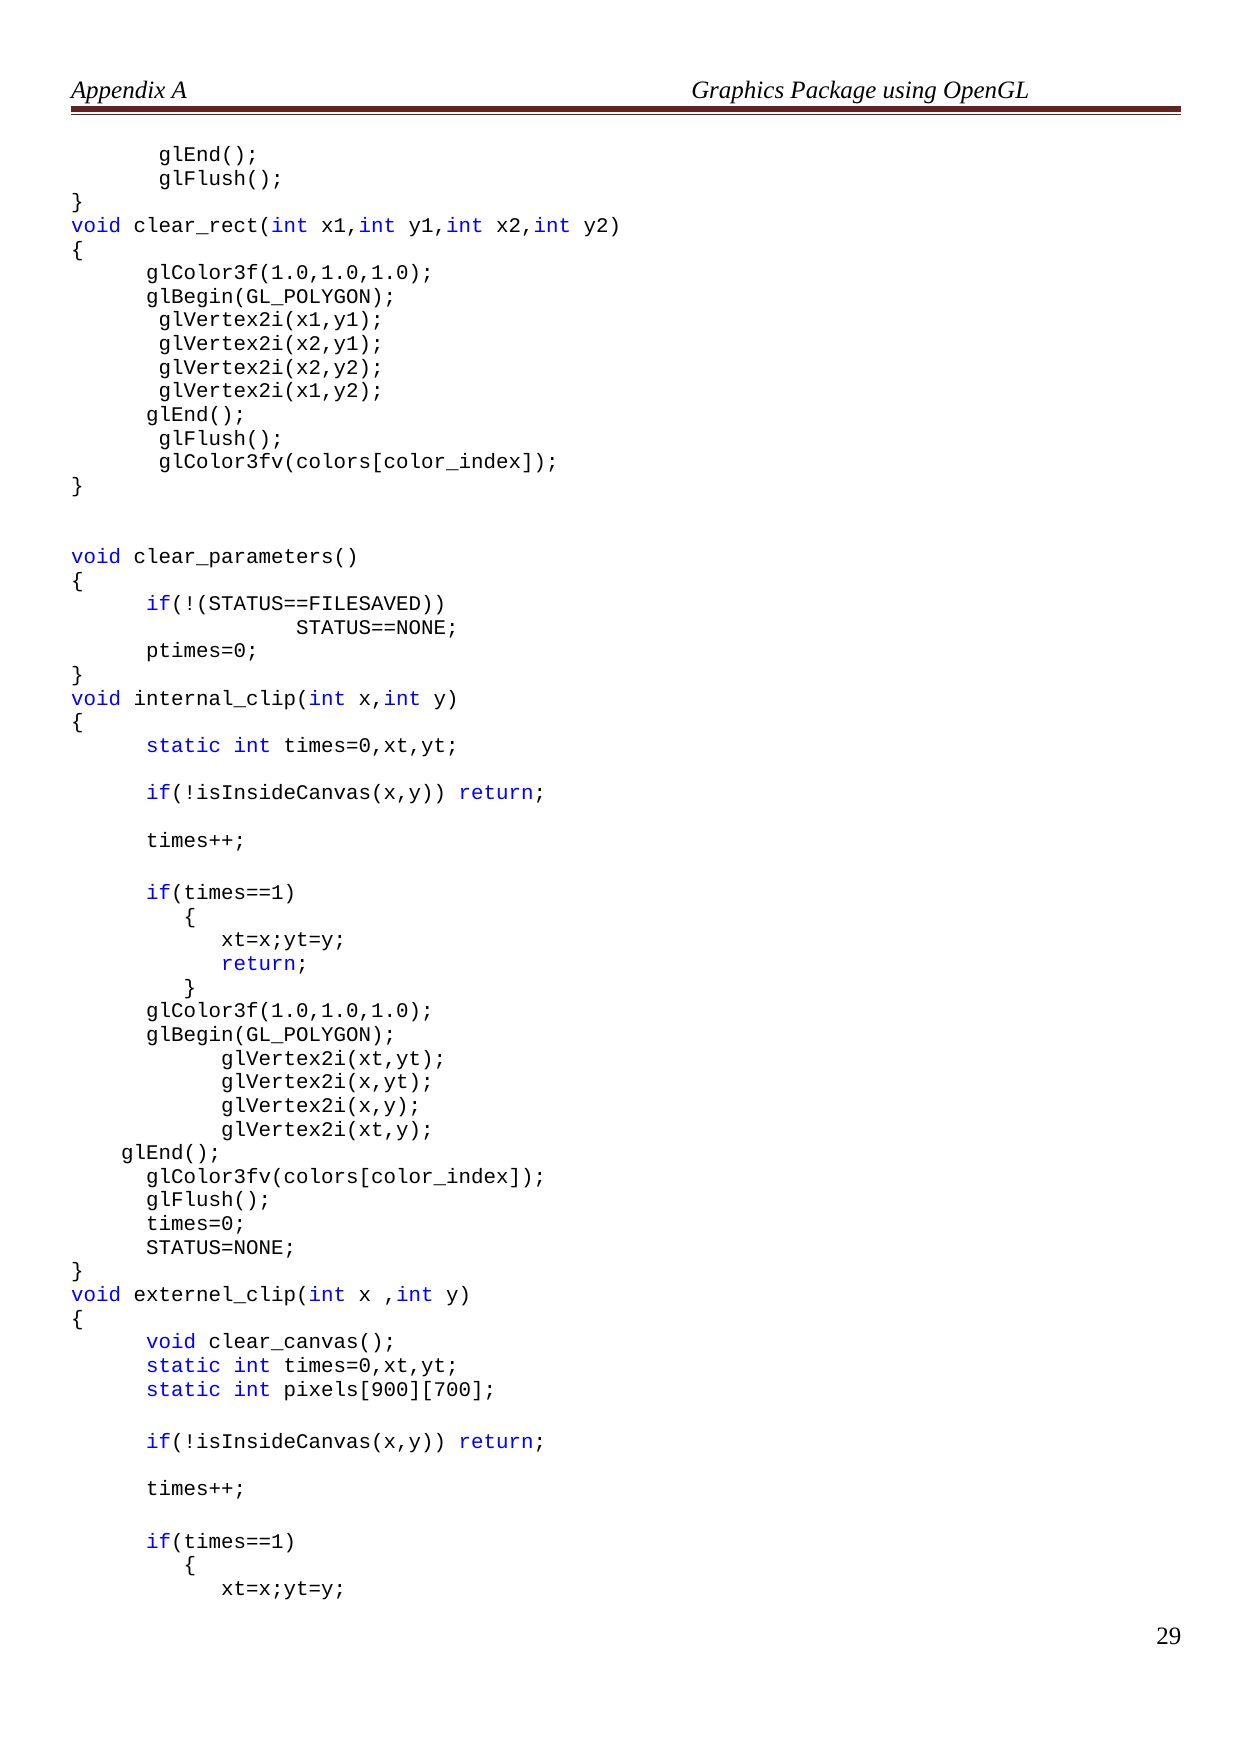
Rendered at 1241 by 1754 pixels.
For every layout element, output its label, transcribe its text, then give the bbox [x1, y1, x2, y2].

text glVertex2i(x1,y1); [71, 309, 1181, 333]
text } [71, 664, 1181, 688]
text { [71, 711, 1181, 735]
text void internal_clip(int x,int y) [71, 688, 1181, 711]
text times++; [71, 1478, 1181, 1502]
text times=0; [71, 1213, 1181, 1237]
text glEnd(); [71, 144, 1181, 168]
text { [71, 238, 1181, 262]
text if(!isInsideCanvas(x,y)) return; [71, 782, 1181, 806]
text { [71, 1308, 1181, 1331]
text glFlush(); [71, 1189, 1181, 1213]
text { [71, 569, 1181, 593]
text glColor3f(1.0,1.0,1.0); [71, 262, 1181, 286]
text glColor3fv(colors[color_index]); [71, 1166, 1181, 1189]
text glVertex2i(x2,y2); [71, 357, 1181, 380]
text return; [71, 953, 1181, 977]
text glBegin(GL_POLYGON); [71, 286, 1181, 309]
text glBegin(GL_POLYGON); [71, 1024, 1181, 1048]
text glFlush(); [71, 428, 1181, 451]
text { [71, 906, 1181, 929]
text } [71, 475, 1181, 499]
text STATUS=NONE; [71, 1237, 1181, 1260]
text glVertex2i(xt,y); [71, 1118, 1181, 1142]
text glVertex2i(xt,yt); [71, 1048, 1181, 1071]
text void clear_rect(int x1,int y1,int x2,int y2) [71, 215, 1181, 238]
text } [71, 977, 1181, 1000]
text ptimes=0; [71, 641, 1181, 664]
text xt=x;yt=y; [71, 929, 1181, 953]
text glVertex2i(x2,y1); [71, 333, 1181, 357]
text glVertex2i(x1,y2); [71, 380, 1181, 404]
text xt=x;yt=y; [71, 1578, 1181, 1602]
text if(!isInsideCanvas(x,y)) return; [71, 1431, 1181, 1455]
text if(!(STATUS==FILESAVED)) [71, 593, 1181, 617]
text glEnd(); [71, 404, 1181, 428]
text if(times==1) [71, 1531, 1181, 1554]
text glVertex2i(x,y); [71, 1095, 1181, 1118]
text void externel_clip(int x ,int y) [71, 1284, 1181, 1308]
text } [71, 191, 1181, 215]
text void clear_parameters() [71, 546, 1181, 569]
text times++; [71, 830, 1181, 853]
text { [71, 1554, 1181, 1578]
text } [71, 1260, 1181, 1284]
text glVertex2i(x,yt); [71, 1071, 1181, 1095]
text if(times==1) [71, 882, 1181, 906]
text glColor3f(1.0,1.0,1.0); [71, 1000, 1181, 1024]
text glEnd(); [71, 1142, 1181, 1166]
text static int times=0,xt,yt; [71, 735, 1181, 759]
text STATUS==NONE; [71, 617, 1181, 641]
text static int times=0,xt,yt; [71, 1355, 1181, 1379]
text glFlush(); [71, 168, 1181, 191]
text void clear_canvas(); [71, 1331, 1181, 1355]
text static int pixels[900][700]; [71, 1379, 1181, 1402]
text glColor3fv(colors[color_index]); [71, 451, 1181, 475]
